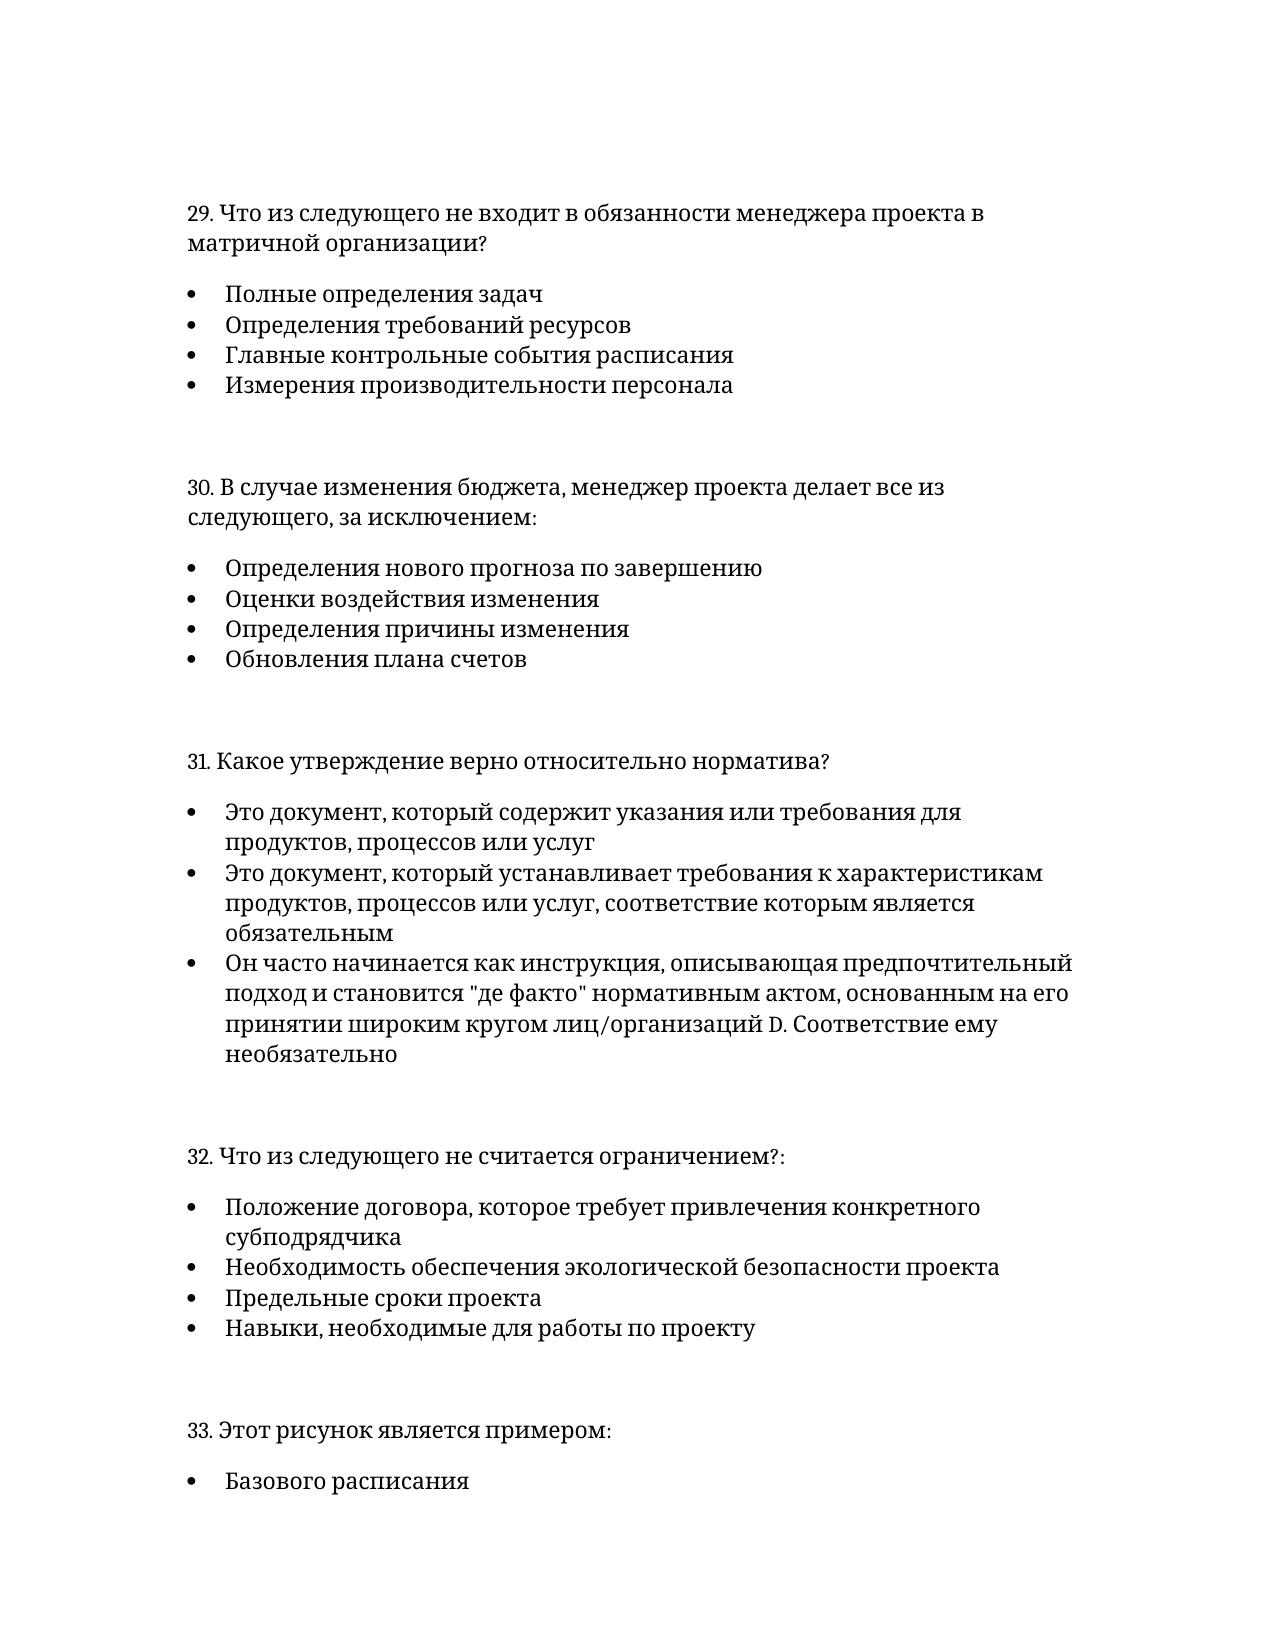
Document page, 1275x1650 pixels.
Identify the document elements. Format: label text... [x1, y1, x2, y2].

list Это документ, который устанавливает требования к характеристикам продуктов, процессов или услуг, соответствие которым является обязательным [187, 860, 1087, 947]
list Навыки, необходимые для работы по проекту [187, 1316, 1087, 1342]
list Главные контрольные события расписания [187, 343, 1087, 369]
list Он часто начинается как инструкция, описывающая предпочтительный подход и становится "де факто" нормативным актом, основанным на его принятии широким кругом лиц/организаций D. Соответствие ему необязательно [187, 951, 1087, 1068]
list Определения причины изменения [187, 617, 1087, 643]
text 31. Какое утверждение верно относительно норматива? [187, 749, 1087, 775]
list Предельные сроки проекта [187, 1285, 1087, 1312]
text 32. Что из следующего не считается ограничением?: [187, 1144, 1087, 1170]
list Измерения производительности персонала [187, 373, 1087, 399]
list Положение договора, которое требует привлечения конкретного субподрядчика [187, 1195, 1087, 1251]
list Обновления плана счетов [187, 647, 1087, 673]
text 29. Что из следующего не входит в обязанности менеджера проекта в матричной организации? [187, 201, 1087, 258]
list Определения нового прогноза по завершению [187, 556, 1087, 583]
list Полные определения задач [187, 282, 1087, 309]
list Это документ, который содержит указания или требования для продуктов, процессов или услуг [187, 800, 1087, 857]
text 33. Этот рисунок является примером: [187, 1418, 1087, 1444]
list Необходимость обеспечения экологической безопасности проекта [187, 1255, 1087, 1282]
list Базового расписания [187, 1469, 1087, 1495]
list Оценки воздействия изменения [187, 586, 1087, 613]
text 30. В случае изменения бюджета, менеджер проекта делает все из следующего, за исключением: [187, 475, 1087, 532]
list Определения требований ресурсов [187, 312, 1087, 339]
